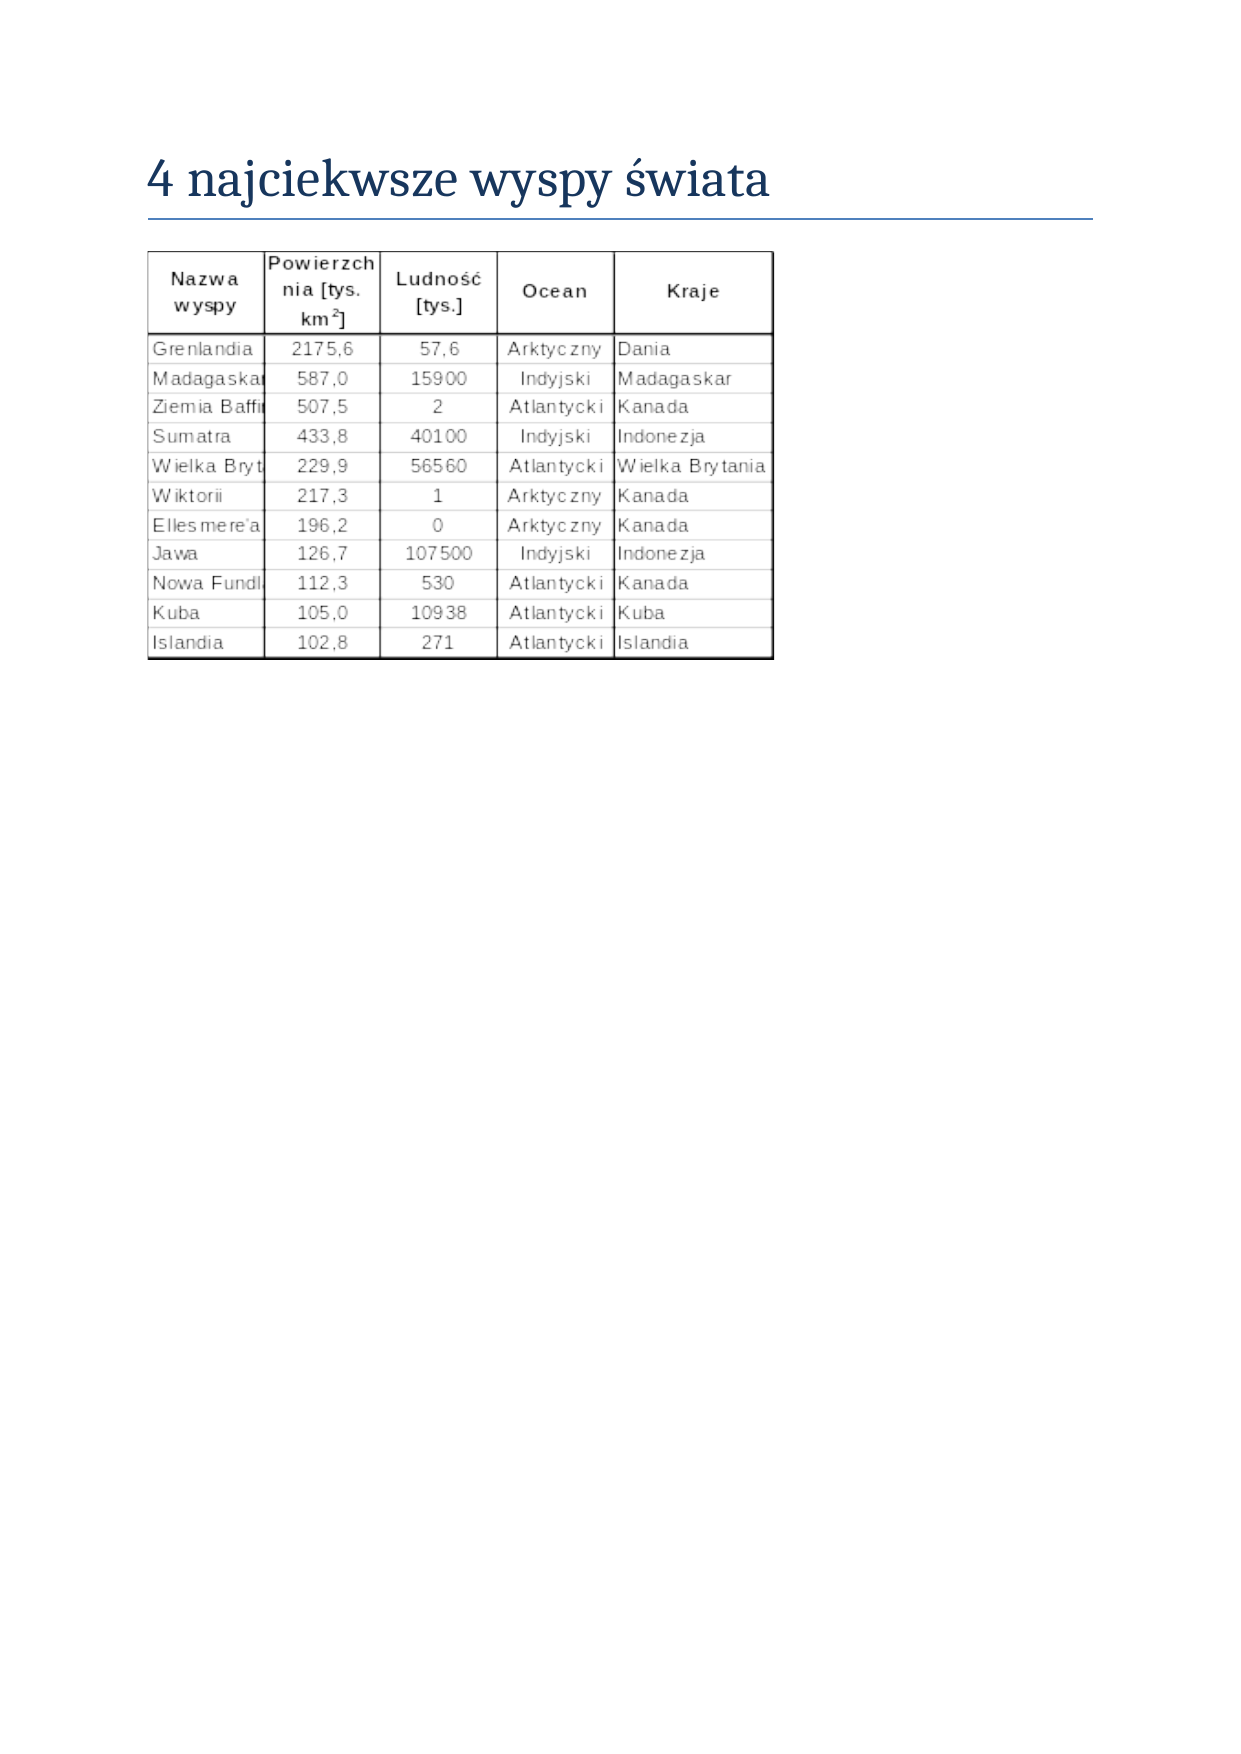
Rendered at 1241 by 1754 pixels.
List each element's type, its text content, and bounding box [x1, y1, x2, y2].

title 4 najciekwsze wyspy świata [148, 148, 1093, 218]
